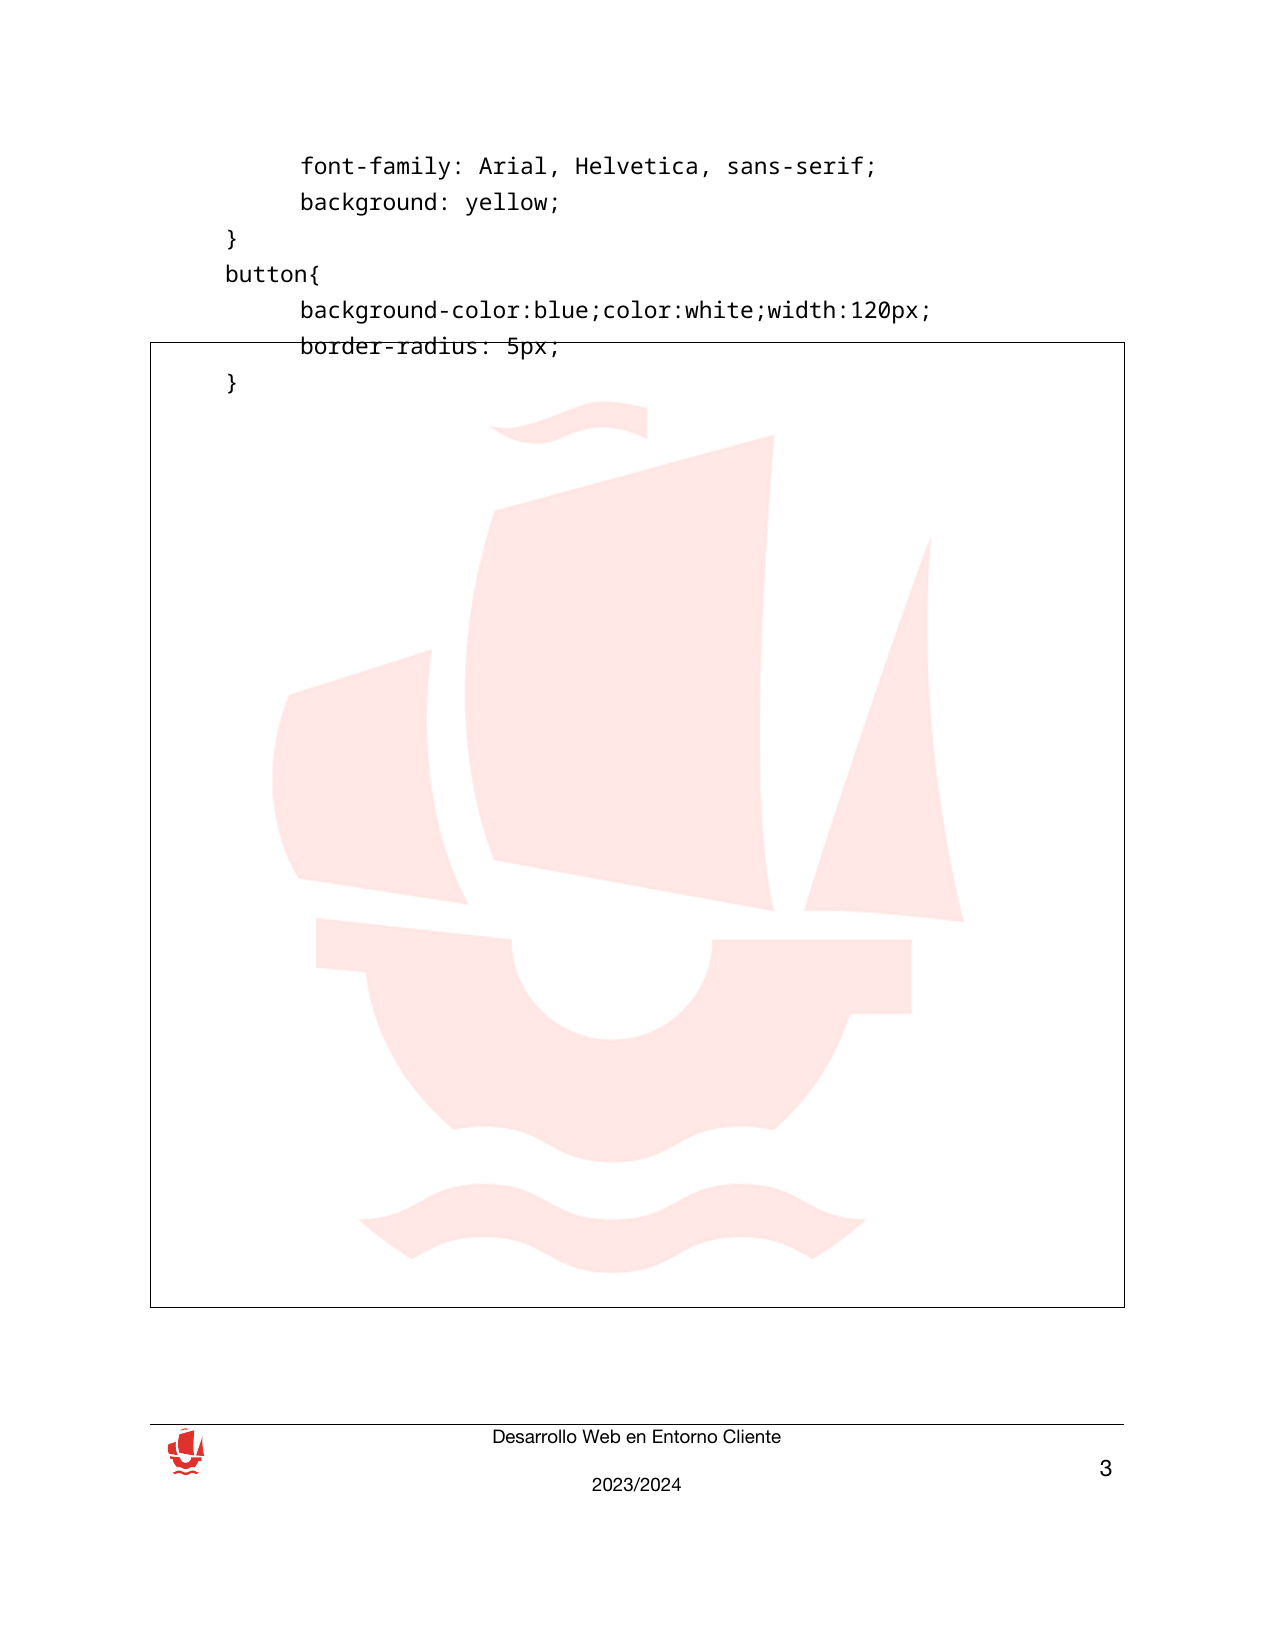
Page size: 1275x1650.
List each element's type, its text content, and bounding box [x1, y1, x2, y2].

text background-color:blue;color:white;width:120px; [225, 294, 1125, 325]
picture [161, 1425, 213, 1477]
text } [225, 366, 1125, 397]
text background: yellow; [225, 186, 1125, 217]
text button{ [225, 258, 1125, 289]
text font-family: Arial, Helvetica, sans-serif; [225, 150, 1125, 181]
text } [225, 222, 1125, 253]
text border-radius: 5px; [225, 330, 1125, 361]
